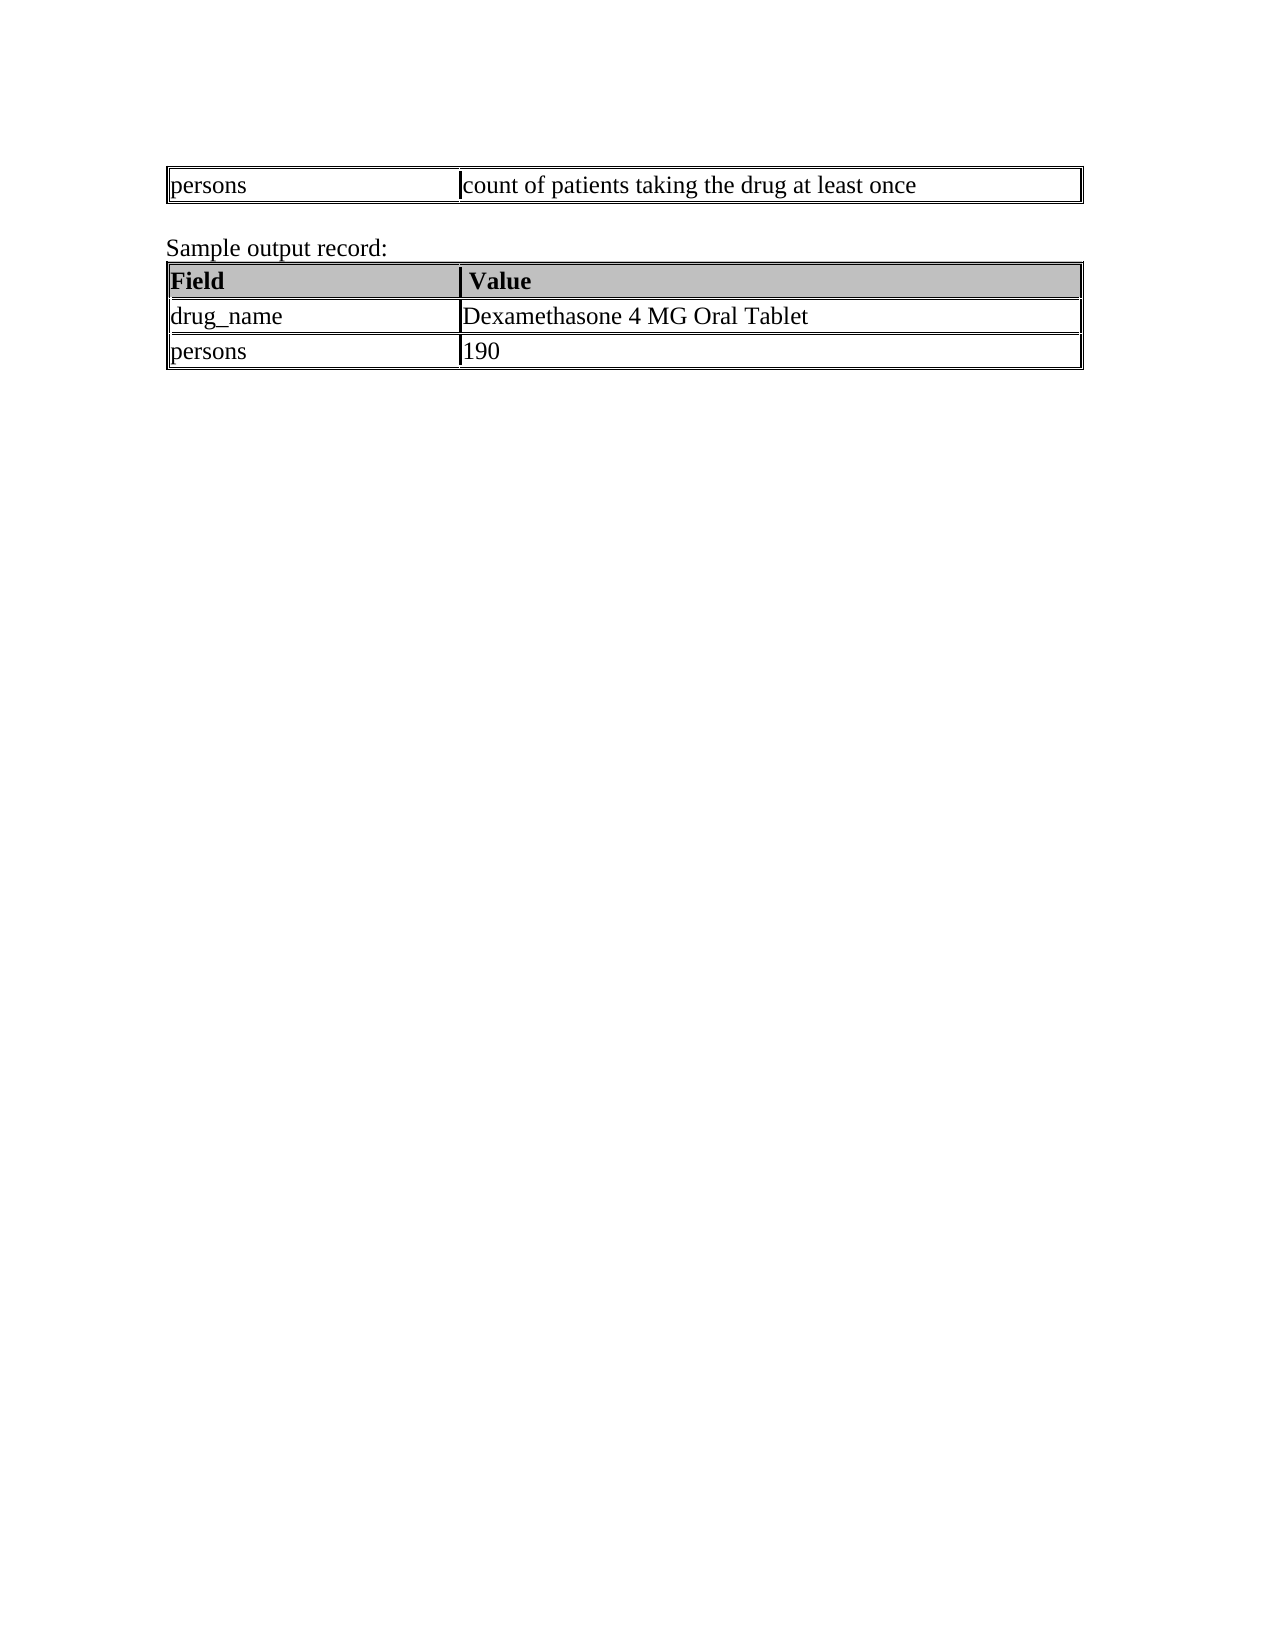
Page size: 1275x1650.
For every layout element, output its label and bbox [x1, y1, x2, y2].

table_header [150, 150, 1275, 386]
